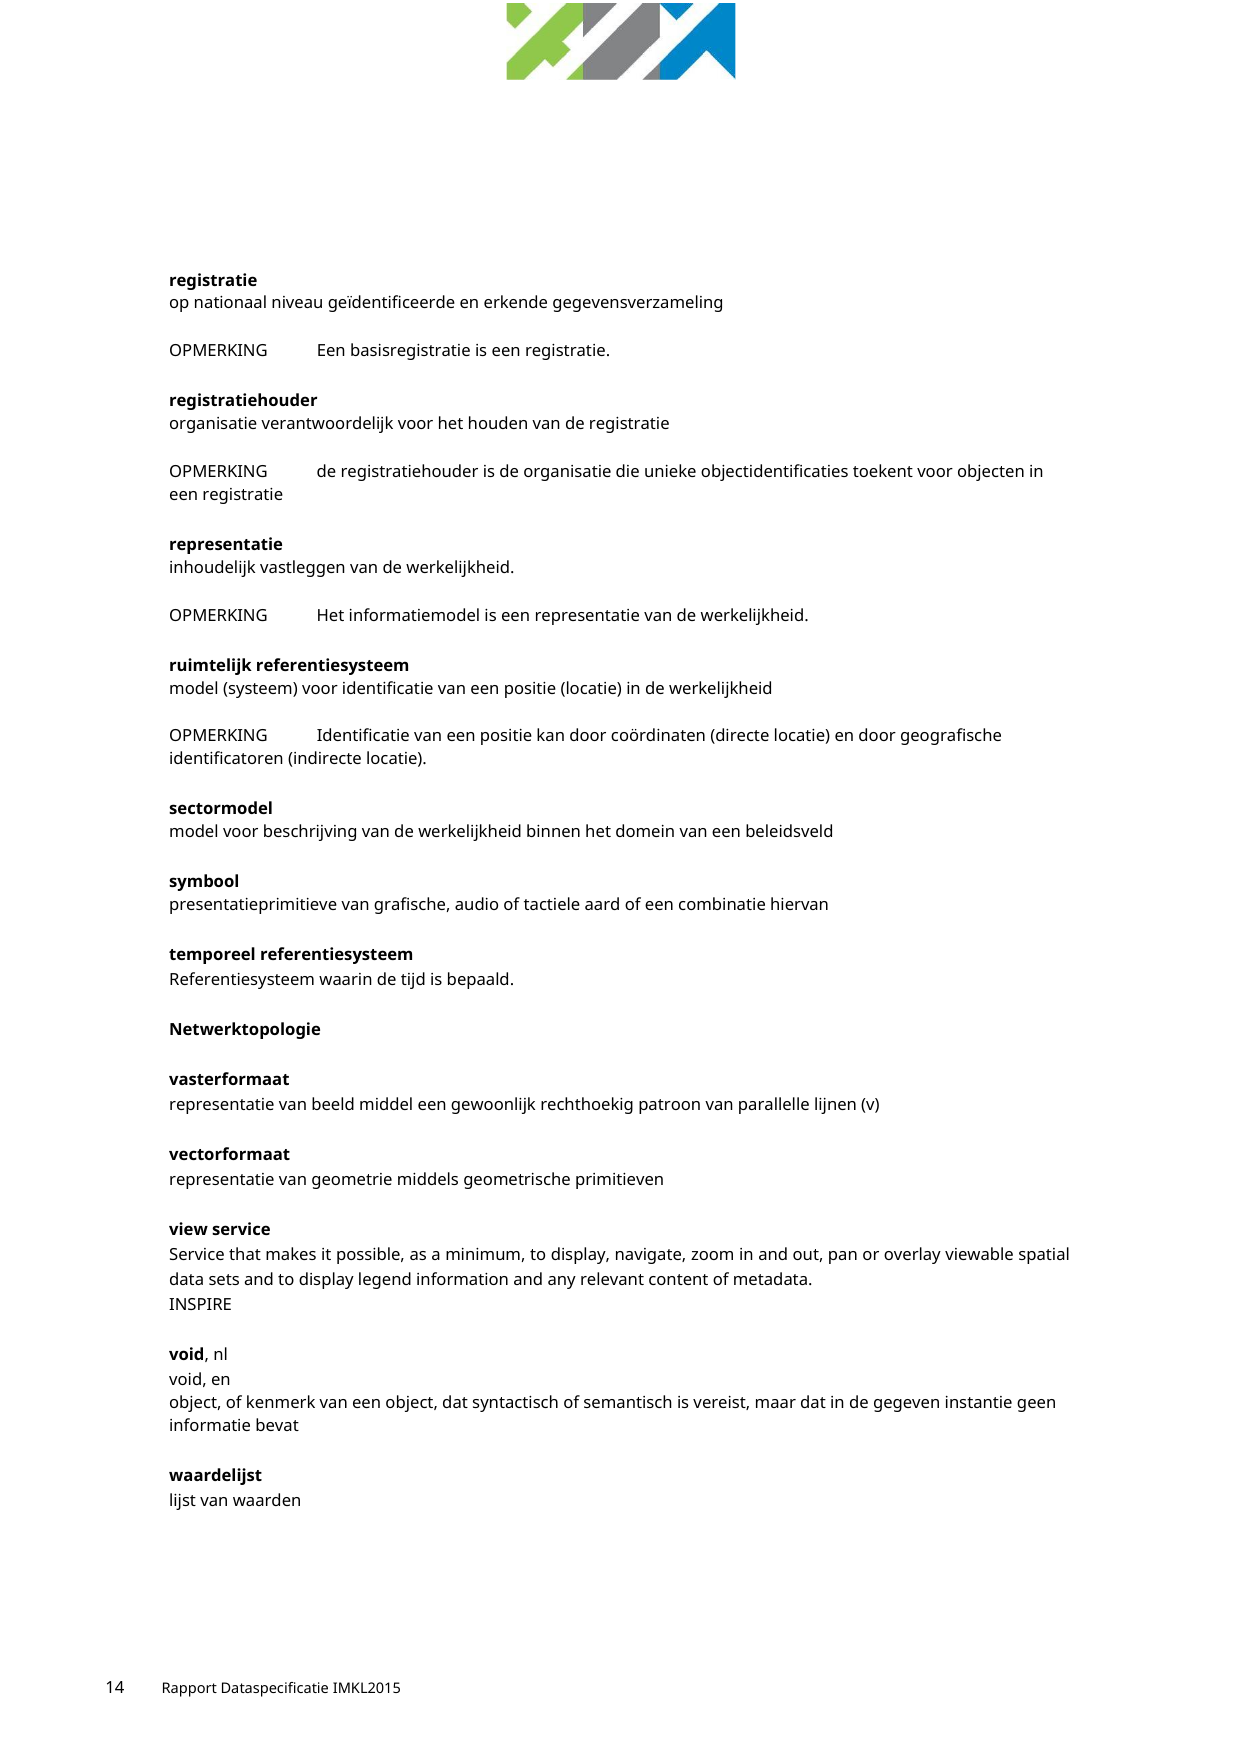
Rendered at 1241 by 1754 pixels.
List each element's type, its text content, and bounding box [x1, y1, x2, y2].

table_cell temporeel referentiesysteem Referentiesysteem waarin de tijd is bepaald. [158, 940, 1082, 1015]
table_cell registratie op nationaal niveau geïdentificeerde en erkende gegevensverzameling OPMERKING Een basisregistratie is een registratie. [158, 266, 1082, 386]
table_cell Netwerktopologie [158, 1015, 1082, 1065]
picture [506, 3, 718, 80]
picture [677, 50, 736, 80]
table_cell view service Service that makes it possible, as a minimum, to display, navigate, zoom in and out, pan or overlay viewable spatial data sets and to display legend information and any relevant content of metadata. INSPIRE [158, 1215, 1082, 1340]
table_cell waardelijst lijst van waarden [158, 1461, 1082, 1536]
table_cell representatie inhoudelijk vastleggen van de werkelijkheid. OPMERKING Het informatiemodel is een representatie van de werkelijkheid. [158, 530, 1082, 651]
table_cell ruimtelijk referentiesysteem model (systeem) voor identificatie van een positie (locatie) in de werkelijkheid OPMERKING Identificatie van een positie kan door coördinaten (directe locatie) en door geografische identificatoren (indirecte locatie). [158, 651, 1082, 794]
table_cell symbool presentatieprimitieve van grafische, audio of tactiele aard of een combinatie hiervan [158, 867, 1082, 940]
table_cell registratiehouder organisatie verantwoordelijk voor het houden van de registratie OPMERKING de registratiehouder is de organisatie die unieke objectidentificaties toekent voor objecten in een registratie [158, 386, 1082, 530]
table_cell void, nl void, en object, of kenmerk van een object, dat syntactisch of semantisch is vereist, maar dat in de gegeven instantie geen informatie bevat [158, 1340, 1082, 1461]
table_cell sectormodel model voor beschrijving van de werkelijkheid binnen het domein van een beleidsveld [158, 794, 1082, 867]
table_cell vasterformaat representatie van beeld middel een gewoonlijk rechthoekig patroon van parallelle lijnen (v) [158, 1065, 1082, 1140]
table_cell vectorformaat representatie van geometrie middels geometrische primitieven [158, 1140, 1082, 1215]
